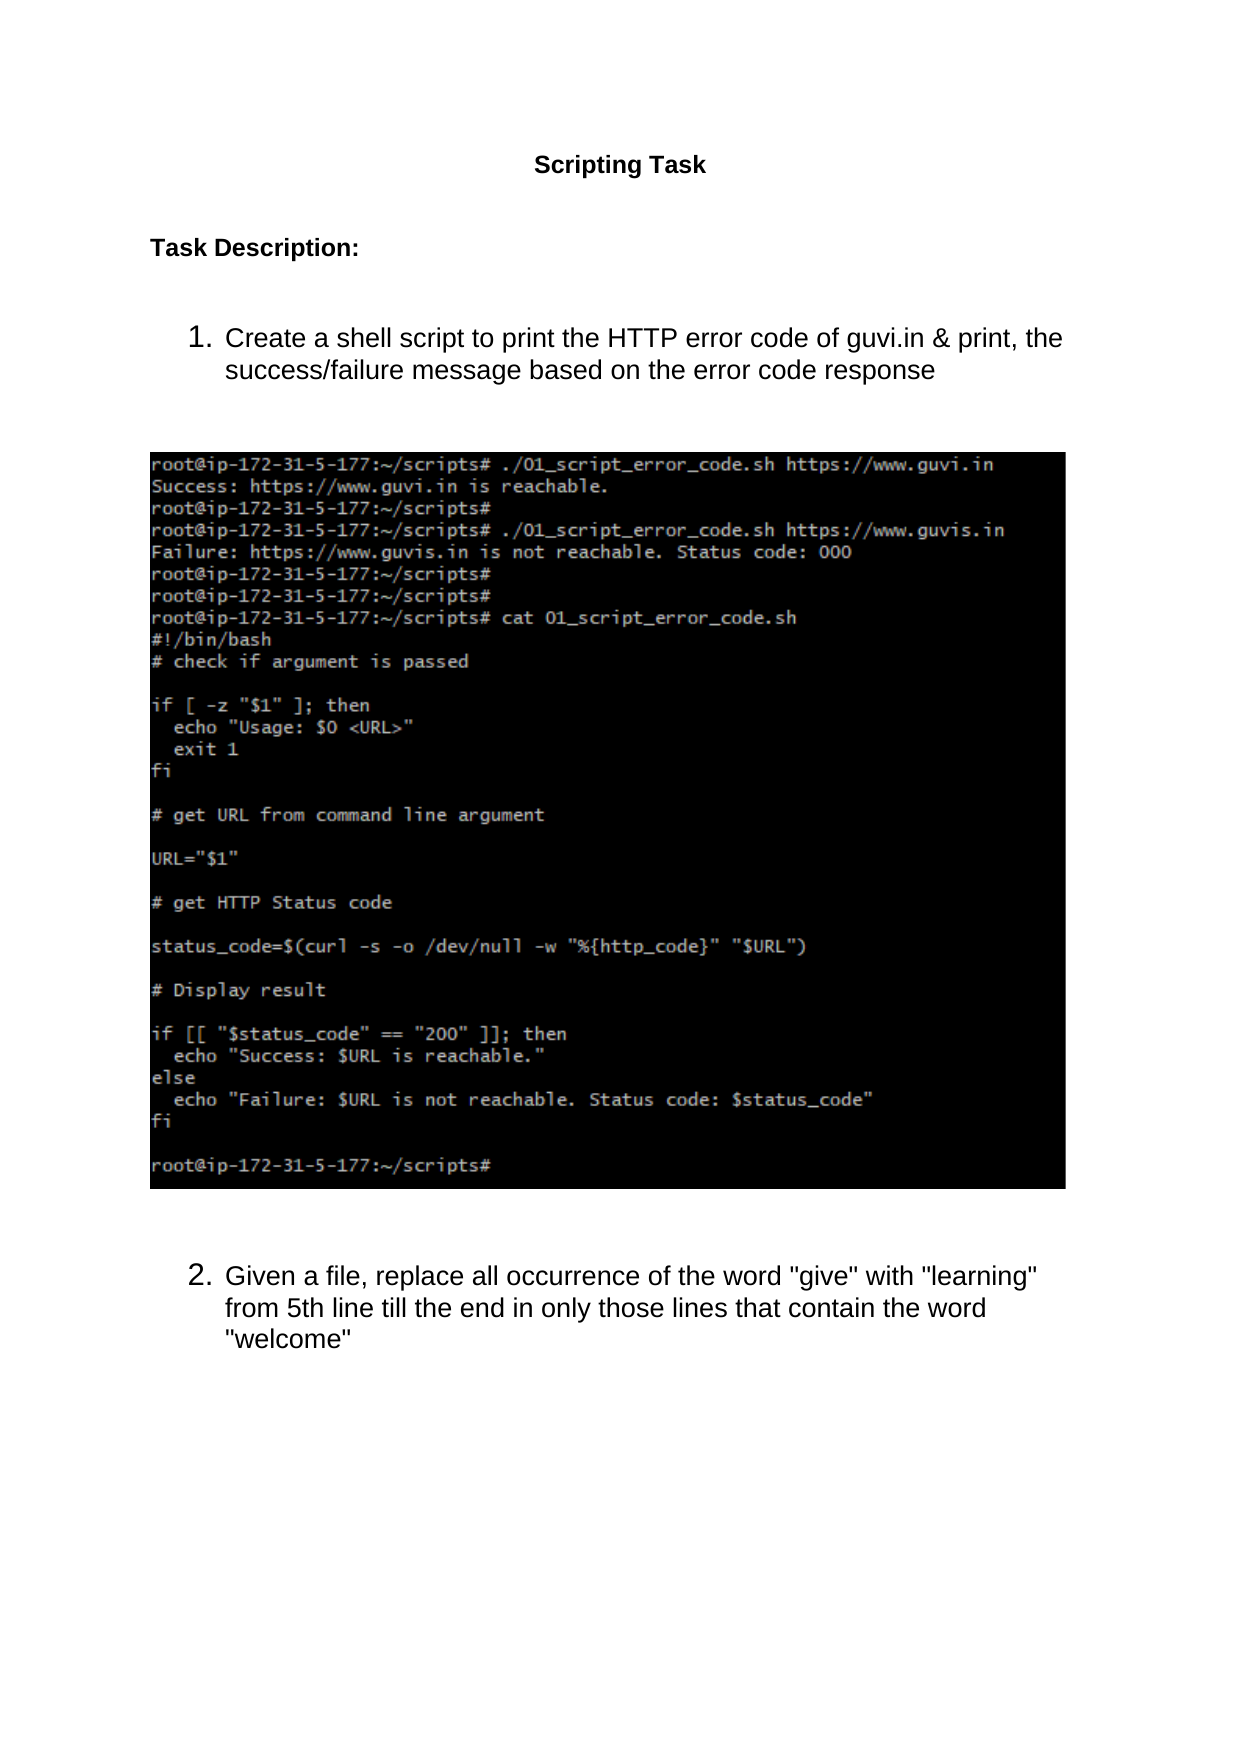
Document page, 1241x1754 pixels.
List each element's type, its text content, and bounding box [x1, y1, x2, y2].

text Task Description: [150, 232, 1090, 261]
picture [150, 452, 1066, 1189]
text Scripting Task [150, 150, 1090, 179]
list Create a shell script to print the HTTP error code of guvi.in & print, the success/failure message based on the error code response [187, 318, 1090, 385]
list Given a file, replace all occurrence of the word "give" with "learning" from 5th line till the end in only those lines that contain the word "welcome" [187, 1256, 1090, 1354]
